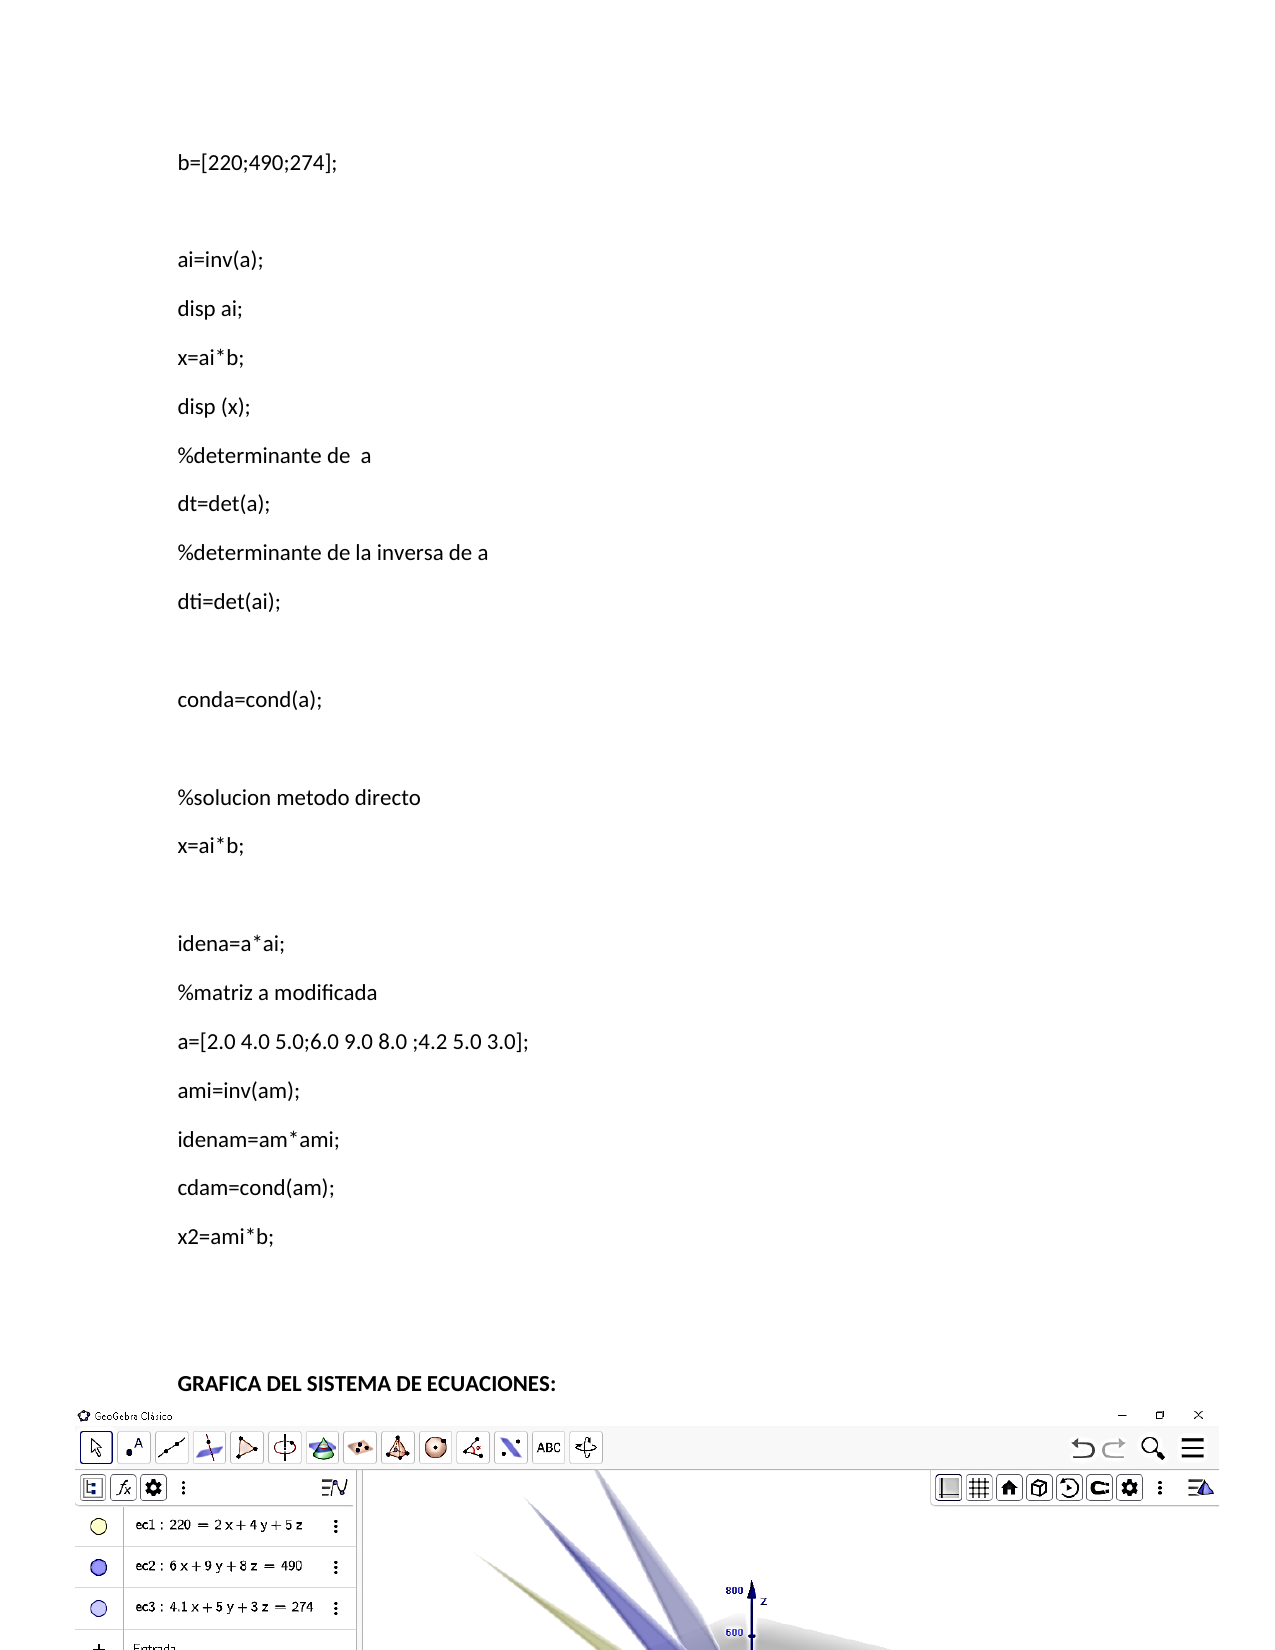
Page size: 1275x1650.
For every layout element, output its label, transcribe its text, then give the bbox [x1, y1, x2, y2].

text x=ai*b; [177, 343, 1098, 371]
text b=[220;490;274]; [177, 148, 1098, 176]
text %solucion metodo directo [177, 783, 1098, 811]
text a=[2.0 4.0 5.0;6.0 9.0 8.0 ;4.2 5.0 3.0]; [177, 1027, 1098, 1055]
text ai=inv(a); [177, 245, 1098, 273]
text x=ai*b; [177, 832, 1098, 859]
text dti=det(ai); [177, 587, 1098, 615]
text disp (x); [177, 392, 1098, 420]
text cdam=cond(am); [177, 1173, 1098, 1202]
text dt=det(a); [177, 489, 1098, 518]
text conda=cond(a); [177, 685, 1098, 713]
text disp ai; [177, 294, 1098, 322]
text ami=inv(am); [177, 1076, 1098, 1104]
text %determinante de a [177, 441, 1098, 469]
text GRAFICA DEL SISTEMA DE ECUACIONES: [177, 1369, 1098, 1397]
text %matriz a modificada [177, 978, 1098, 1006]
text %determinante de la inversa de a [177, 538, 1098, 566]
text idena=a*ai; [177, 929, 1098, 957]
text x2=ami*b; [177, 1222, 1098, 1250]
picture [75, 1406, 1219, 1650]
text idenam=am*ami; [177, 1125, 1098, 1153]
